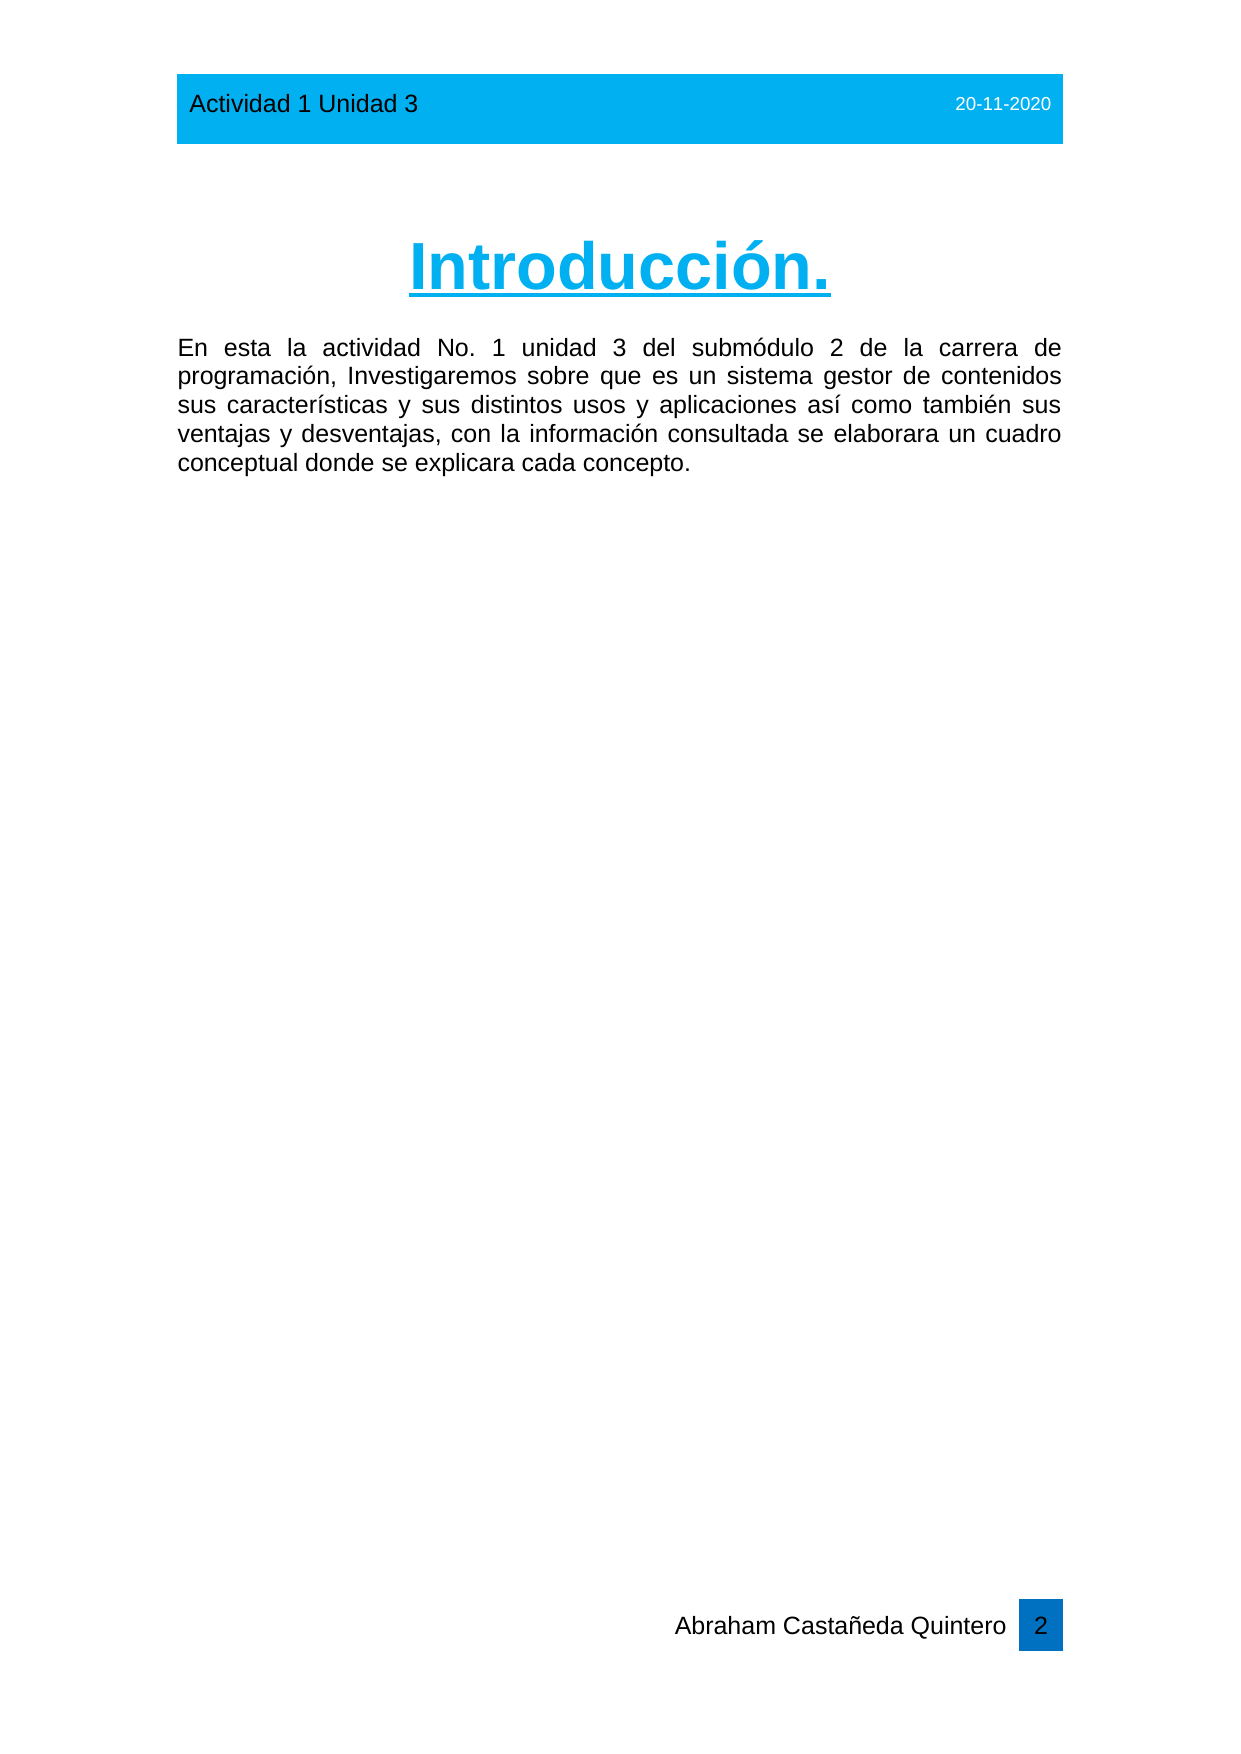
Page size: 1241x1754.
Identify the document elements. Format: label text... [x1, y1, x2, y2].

text En esta la actividad No. 1 unidad 3 del submódulo 2 de la carrera de programación, Investigaremos sobre que es un sistema gestor de contenidos sus características y sus distintos usos y aplicaciones así como también sus ventajas y desventajas, con la información consultada se elaborara un cuadro conceptual donde se explicara cada concepto. [177, 332, 1063, 476]
subtitle Introducción. [177, 227, 1063, 304]
